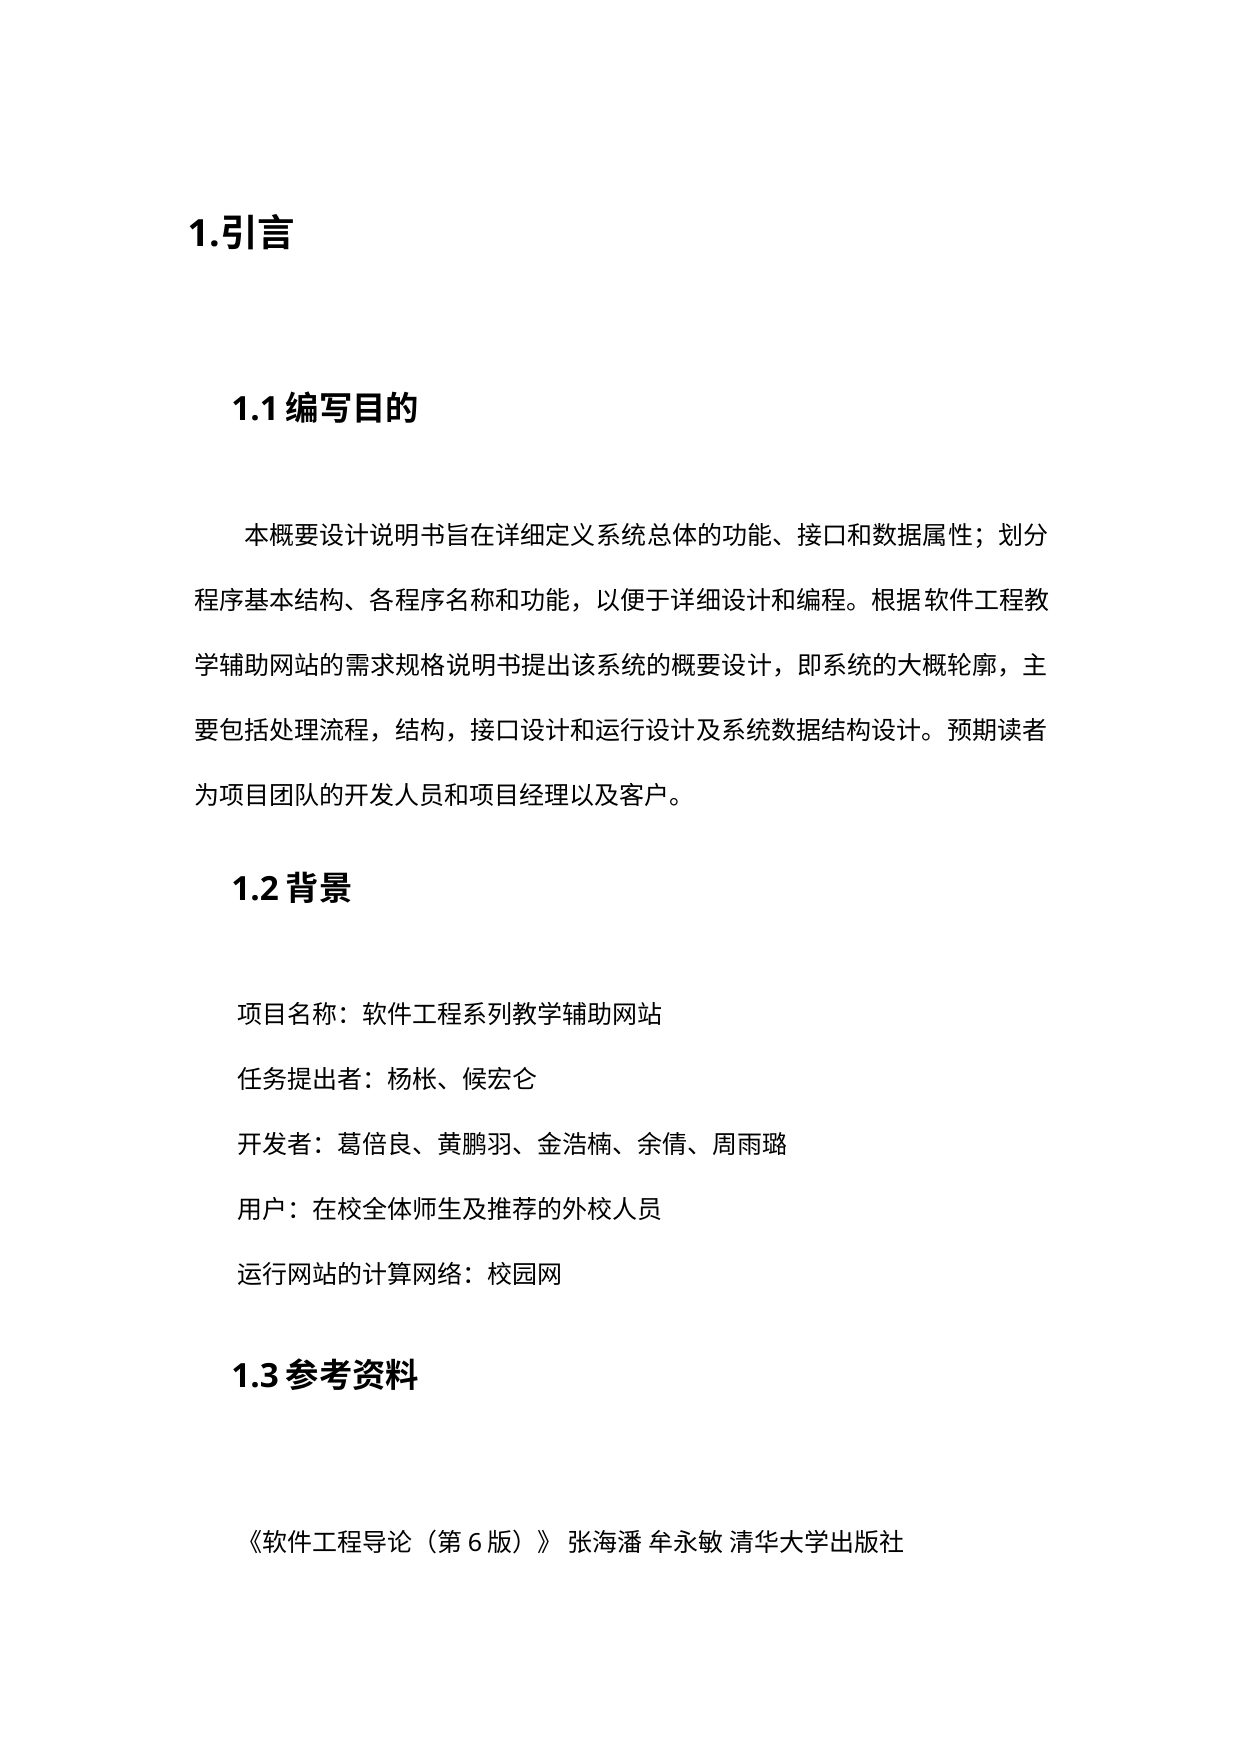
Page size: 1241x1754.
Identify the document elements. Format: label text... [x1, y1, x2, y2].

subtitle 1.引言 [187, 197, 1053, 262]
text 项目名称：软件工程系列教学辅助网站 [194, 980, 1050, 1045]
subtitle 1.2背景 [187, 853, 1053, 918]
text 任务提出者：杨枨、候宏仑 [194, 1045, 1050, 1110]
text 用户：在校全体师生及推荐的外校人员 [194, 1175, 1050, 1240]
text 《软件工程导论（第6版）》 张海潘 牟永敏 清华大学出版社 [194, 1508, 1050, 1573]
subtitle 1.1编写目的 [187, 373, 1053, 438]
subtitle 1.3参考资料 [187, 1341, 1053, 1406]
text 开发者：葛倍良、黄鹏羽、金浩楠、余倩、周雨璐 [194, 1110, 1050, 1175]
text 本概要设计说明书旨在详细定义系统总体的功能、接口和数据属性；划分程序基本结构、各程序名称和功能，以便于详细设计和编程。根据软件工程教学辅助网站的需求规格说明书提出该系统的概要设计，即系统的大概轮廓，主要包括处理流程，结构，接口设计和运行设计及系统数据结构设计。预期读者为项目团队的开发人员和项目经理以及客户。 [194, 501, 1050, 826]
text 运行网站的计算网络：校园网 [194, 1240, 1050, 1305]
